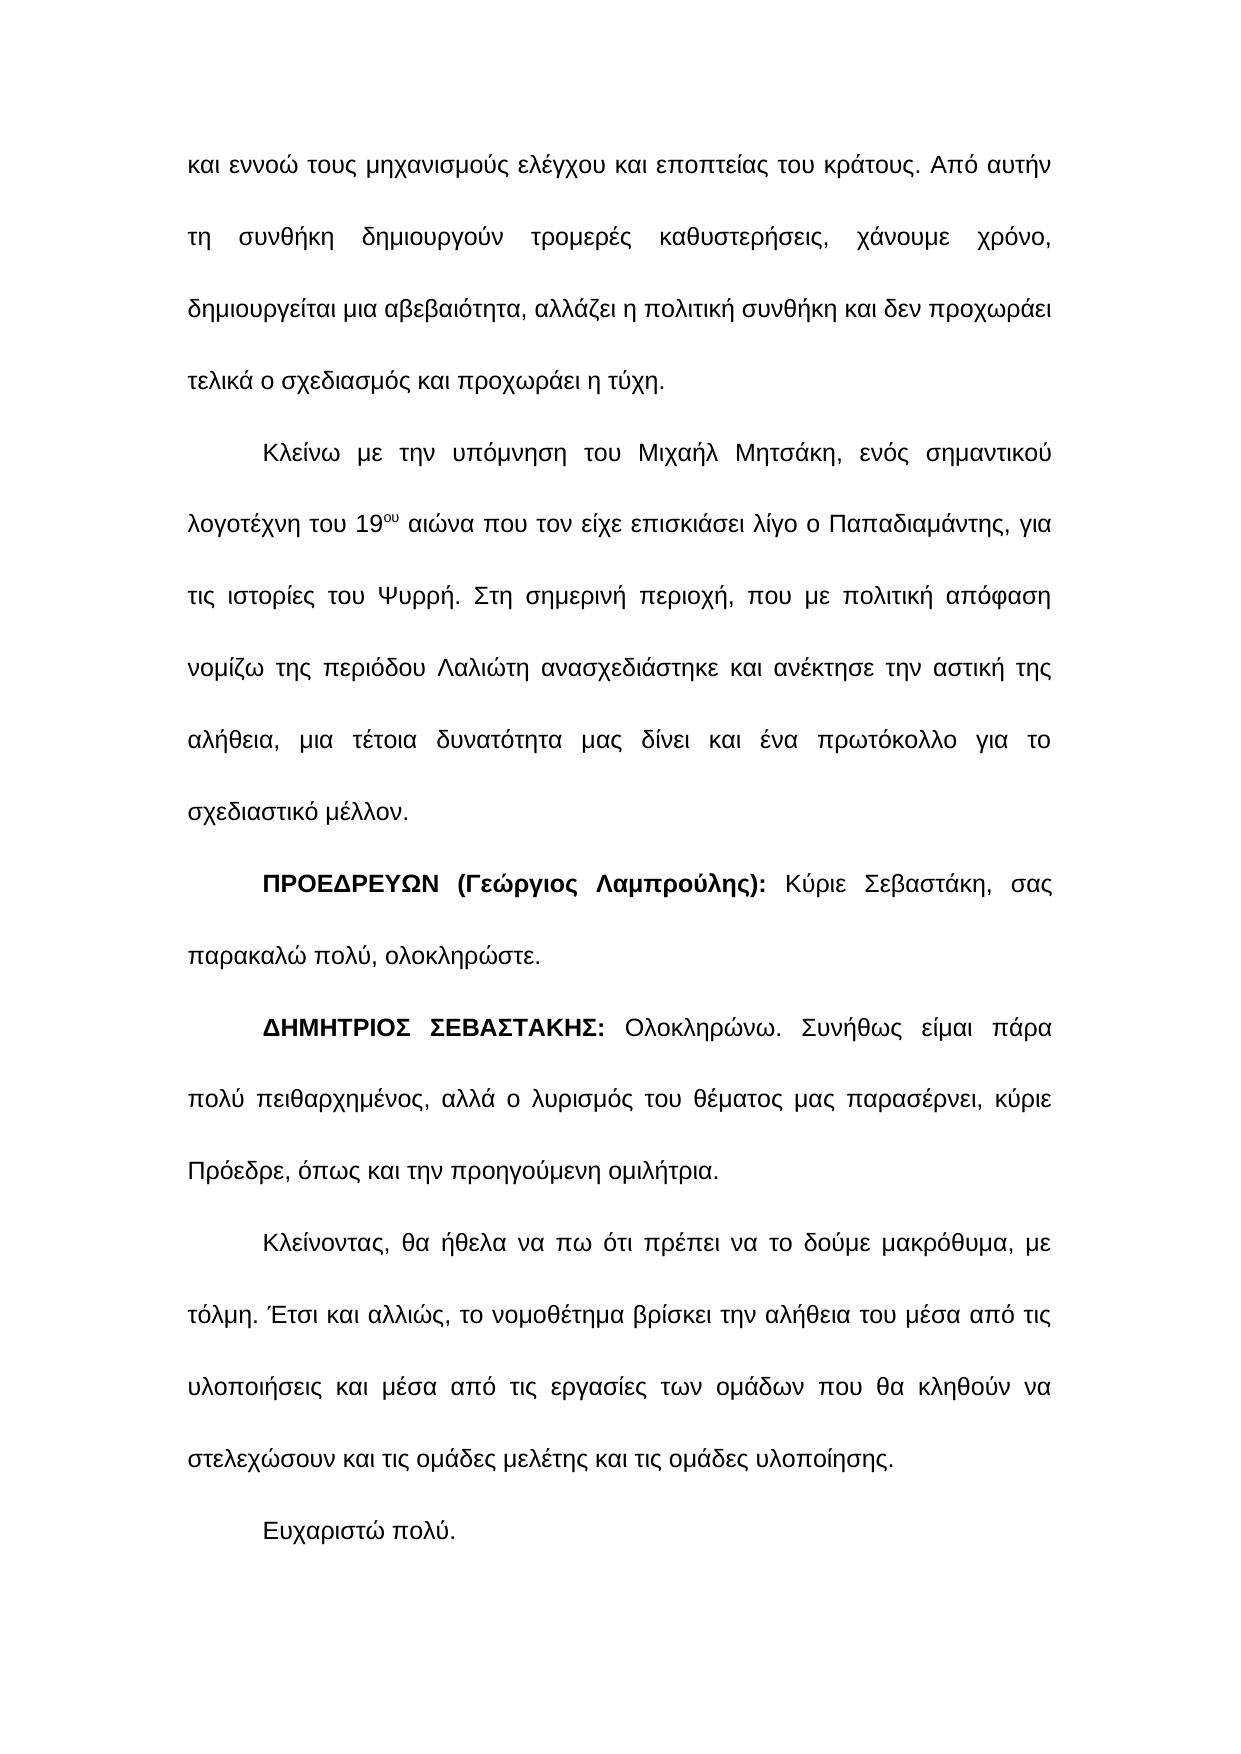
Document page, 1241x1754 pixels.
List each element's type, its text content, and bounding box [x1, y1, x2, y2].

text ΔΗΜΗΤΡΙΟΣ ΣΕΒΑΣΤΑΚΗΣ: Ολοκληρώνω. Συνήθως είμαι πάρα πολύ πειθαρχημένος, αλλά ο λυρισμός του θέματος μας παρασέρνει, κύριε Πρόεδρε, όπως και την προηγούμενη ομιλήτρια. [187, 1012, 1053, 1185]
text Κλείνω με την υπόμνηση του Μιχαήλ Μητσάκη, ενός σημαντικού λογοτέχνη του 19ου αιώνα που τον είχε επισκιάσει λίγο ο Παπαδιαμάντης, για τις ιστορίες του Ψυρρή. Στη σημερινή περιοχή, που με πολιτική απόφαση νομίζω της περιόδου Λαλιώτη ανασχεδιάστηκε και ανέκτησε την αστική της αλήθεια, μια τέτοια δυνατότητα μας δίνει και ένα πρωτόκολλο για το σχεδιαστικό μέλλον. [187, 437, 1053, 826]
text ΠΡΟΕΔΡΕΥΩΝ (Γεώργιος Λαμπρούλης): Κύριε Σεβαστάκη, σας παρακαλώ πολύ, ολοκληρώστε. [187, 869, 1053, 969]
text Ευχαριστώ πολύ. [187, 1516, 1053, 1544]
text Κλείνοντας, θα ήθελα να πω ότι πρέπει να το δούμε μακρόθυμα, με τόλμη. Έτσι και αλλιώς, το νομοθέτημα βρίσκει την αλήθεια του μέσα από τις υλοποιήσεις και μέσα από τις εργασίες των ομάδων που θα κληθούν να στελεχώσουν και τις ομάδες μελέτης και τις ομάδες υλοποίησης. [187, 1228, 1053, 1472]
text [187, 150, 1053, 394]
